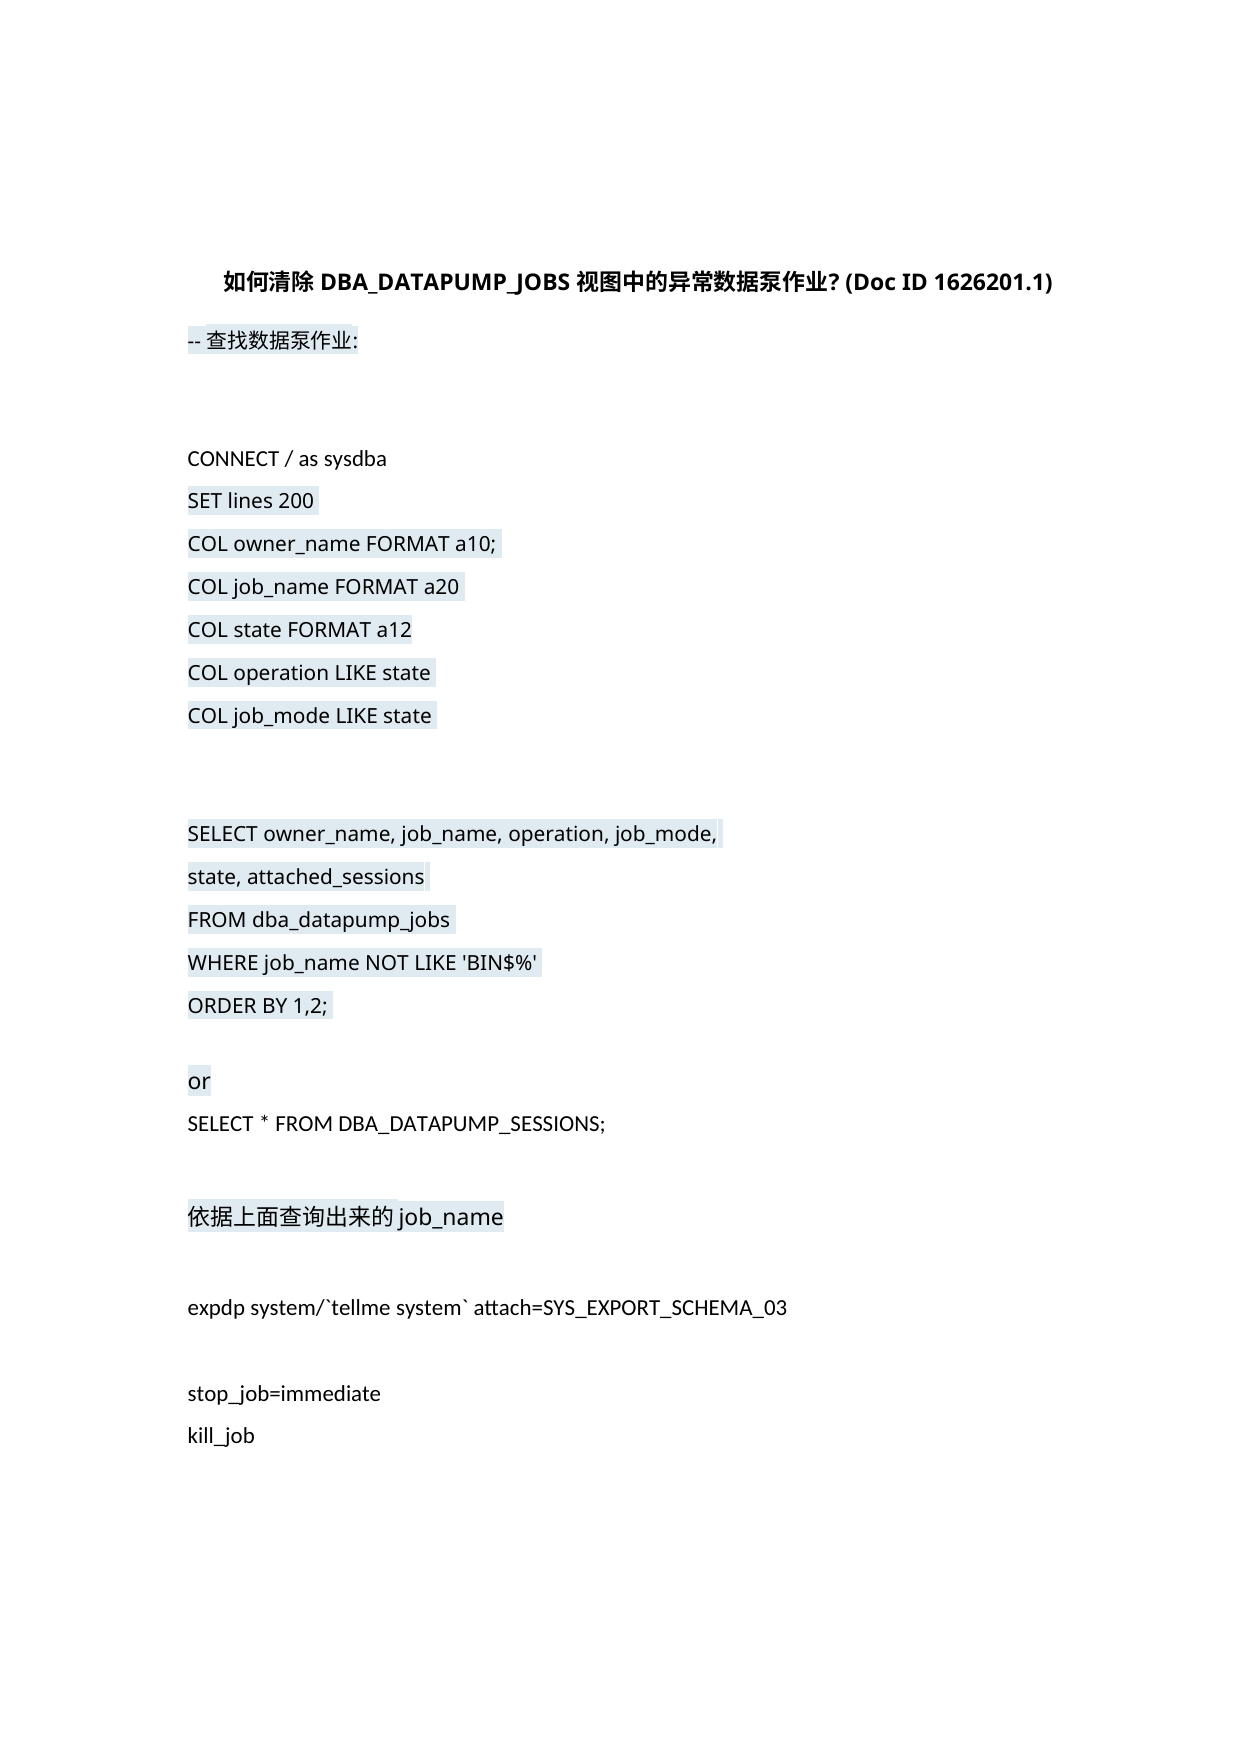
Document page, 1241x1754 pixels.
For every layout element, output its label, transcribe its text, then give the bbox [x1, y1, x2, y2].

text kill_job [187, 1419, 1053, 1452]
text COL job_name FORMAT a20 [187, 570, 1053, 603]
text -- 查找数据泵作业: [187, 323, 1053, 356]
text COL state FORMAT a12 [187, 613, 1053, 646]
text ORDER BY 1,2; [187, 989, 1053, 1022]
text COL operation LIKE state [187, 656, 1053, 689]
text SELECT * FROM DBA_DATAPUMP_SESSIONS; [187, 1107, 1053, 1140]
text WHERE job_name NOT LIKE 'BIN$%' [187, 946, 1053, 979]
text expdp system/`tellme system` attach=SYS_EXPORT_SCHEMA_03 [187, 1258, 1053, 1323]
text SET lines 200 [187, 484, 1053, 517]
text SELECT owner_name, job_name, operation, job_mode, [187, 817, 1053, 850]
text COL owner_name FORMAT a10; [187, 527, 1053, 560]
text FROM dba_datapump_jobs [187, 903, 1053, 936]
text 依据上面查询出来的job_name [187, 1150, 1053, 1248]
text state, attached_sessions [187, 860, 1053, 893]
text COL job_mode LIKE state [187, 699, 1053, 732]
text 如何清除 DBA_DATAPUMP_JOBS 视图中的异常数据泵作业? (Doc ID 1626201.1) [187, 248, 1053, 313]
text CONNECT / as sysdba [187, 442, 1053, 474]
text stop_job=immediate [187, 1377, 1053, 1409]
text or [187, 1032, 1053, 1097]
